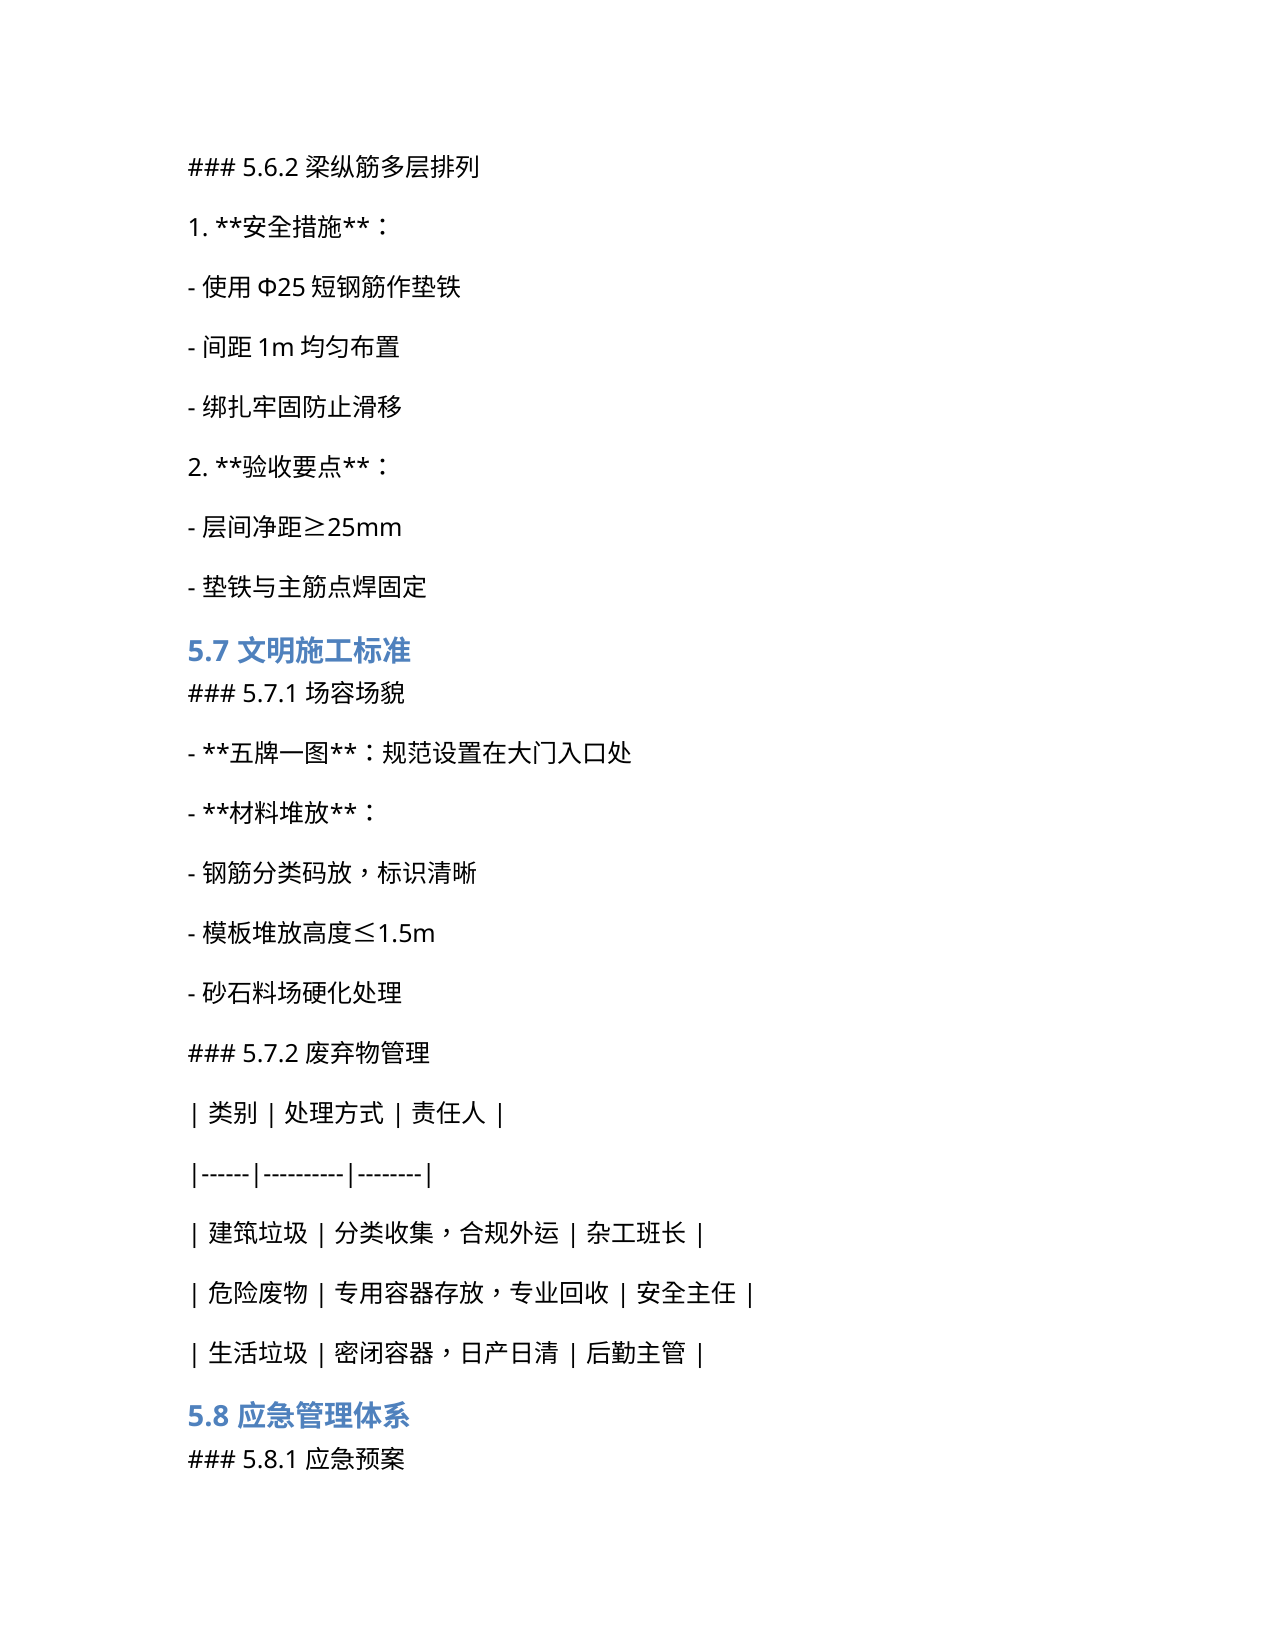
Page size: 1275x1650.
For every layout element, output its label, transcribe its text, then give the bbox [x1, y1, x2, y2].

text ### 5.6.2 梁纵筋多层排列 [187, 150, 1087, 184]
text ### 5.8.1 应急预案 [187, 1441, 1087, 1475]
text 2. **验收要点**： [187, 450, 1087, 484]
text 1. **安全措施**： [187, 210, 1087, 244]
text - 模板堆放高度≤1.5m [187, 916, 1087, 950]
text - 绑扎牢固防止滑移 [187, 390, 1087, 424]
text - 间距1m均匀布置 [187, 330, 1087, 364]
text - 砂石料场硬化处理 [187, 976, 1087, 1010]
text - 垫铁与主筋点焊固定 [187, 570, 1087, 604]
text | 生活垃圾 | 密闭容器，日产日清 | 后勤主管 | [187, 1336, 1087, 1370]
subtitle 5.7 文明施工标准 [187, 630, 1087, 670]
text - 钢筋分类码放，标识清晰 [187, 856, 1087, 890]
text - 层间净距≥25mm [187, 510, 1087, 544]
text | 建筑垃圾 | 分类收集，合规外运 | 杂工班长 | [187, 1216, 1087, 1250]
text - 使用Φ25短钢筋作垫铁 [187, 270, 1087, 304]
text ### 5.7.2 废弃物管理 [187, 1036, 1087, 1070]
text |------|----------|--------| [187, 1156, 1087, 1190]
text | 类别 | 处理方式 | 责任人 | [187, 1096, 1087, 1130]
text | 危险废物 | 专用容器存放，专业回收 | 安全主任 | [187, 1276, 1087, 1310]
text - **五牌一图**：规范设置在大门入口处 [187, 736, 1087, 770]
text ### 5.7.1 场容场貌 [187, 676, 1087, 710]
subtitle 5.8 应急管理体系 [187, 1396, 1087, 1435]
text - **材料堆放**： [187, 796, 1087, 830]
